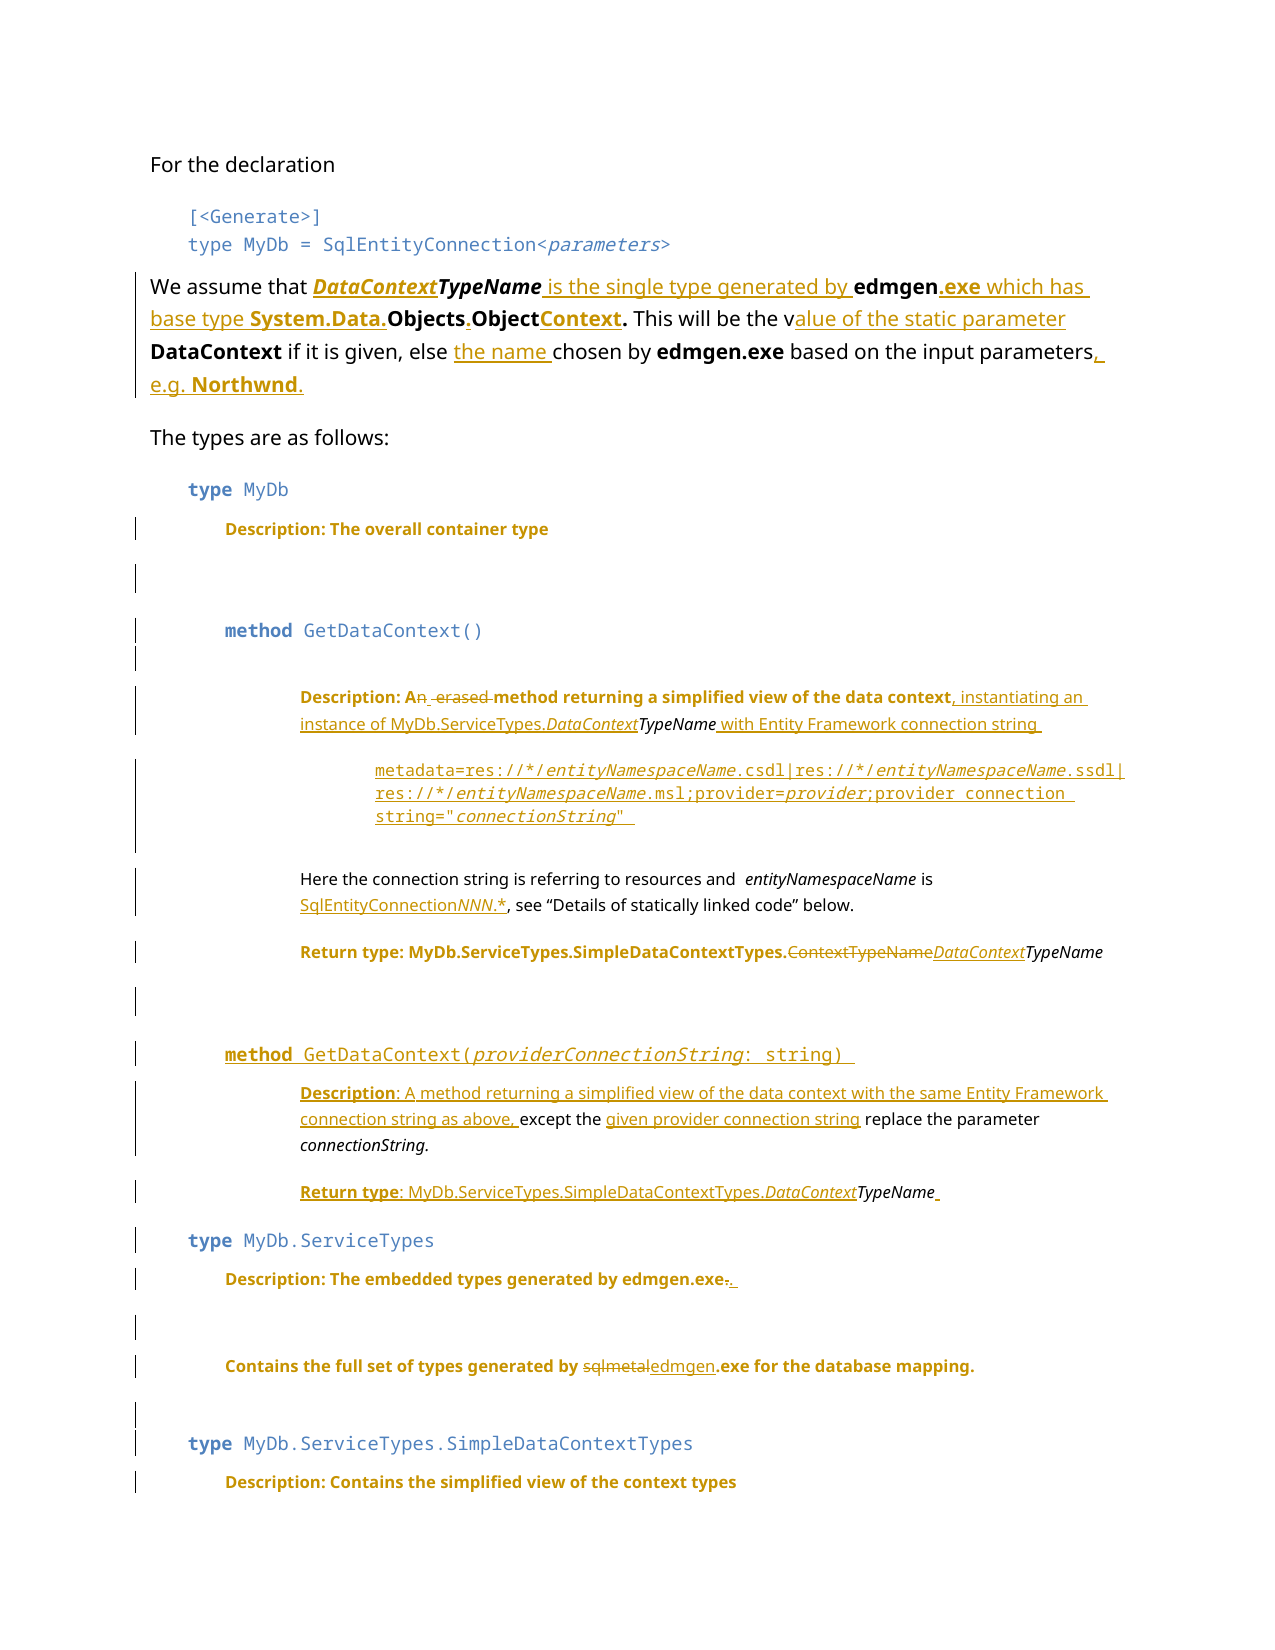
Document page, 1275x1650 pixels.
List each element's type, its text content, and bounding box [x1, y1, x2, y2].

text Here the connection string is referring to resources and entityNamespaceName is , see “Details of statically linked code” below. [300, 868, 1125, 916]
text TypeName [300, 1180, 1125, 1203]
text [<Generate>] [187, 203, 1125, 229]
text method GetDataContext() [187, 617, 1125, 643]
text type MyDb.ServiceTypes.SimpleDataContextTypes [187, 1430, 1125, 1456]
text The types are as follows: [150, 423, 1125, 452]
text Return type: MyDb.ServiceTypes.SimpleDataContextTypes.TypeName [225, 941, 1125, 963]
text For the declaration [150, 150, 1125, 178]
text We assume that TypeNameedmgenObjectsObject. This will be the v DataContext if it is given, else chosen by edmgen.exe based on the input parameters [150, 272, 1125, 398]
text except the replace the parameter connectionString. [300, 1081, 1125, 1156]
text type MyDb = SqlEntityConnection<parameters> [187, 231, 1125, 257]
text Description: Contains the simplified view of the context types [150, 1471, 1125, 1493]
text Description: Amethod returning a simplified view of the data contextTypeName [300, 686, 1125, 735]
text type MyDb [187, 477, 1125, 502]
text Description: The overall container type [150, 517, 1125, 540]
text type MyDb.ServiceTypes [187, 1227, 1125, 1253]
text Description: The embedded types generated by edmgen.exe [225, 1268, 1125, 1290]
text Contains the full set of types generated by .exe for the database mapping. [225, 1355, 1125, 1378]
